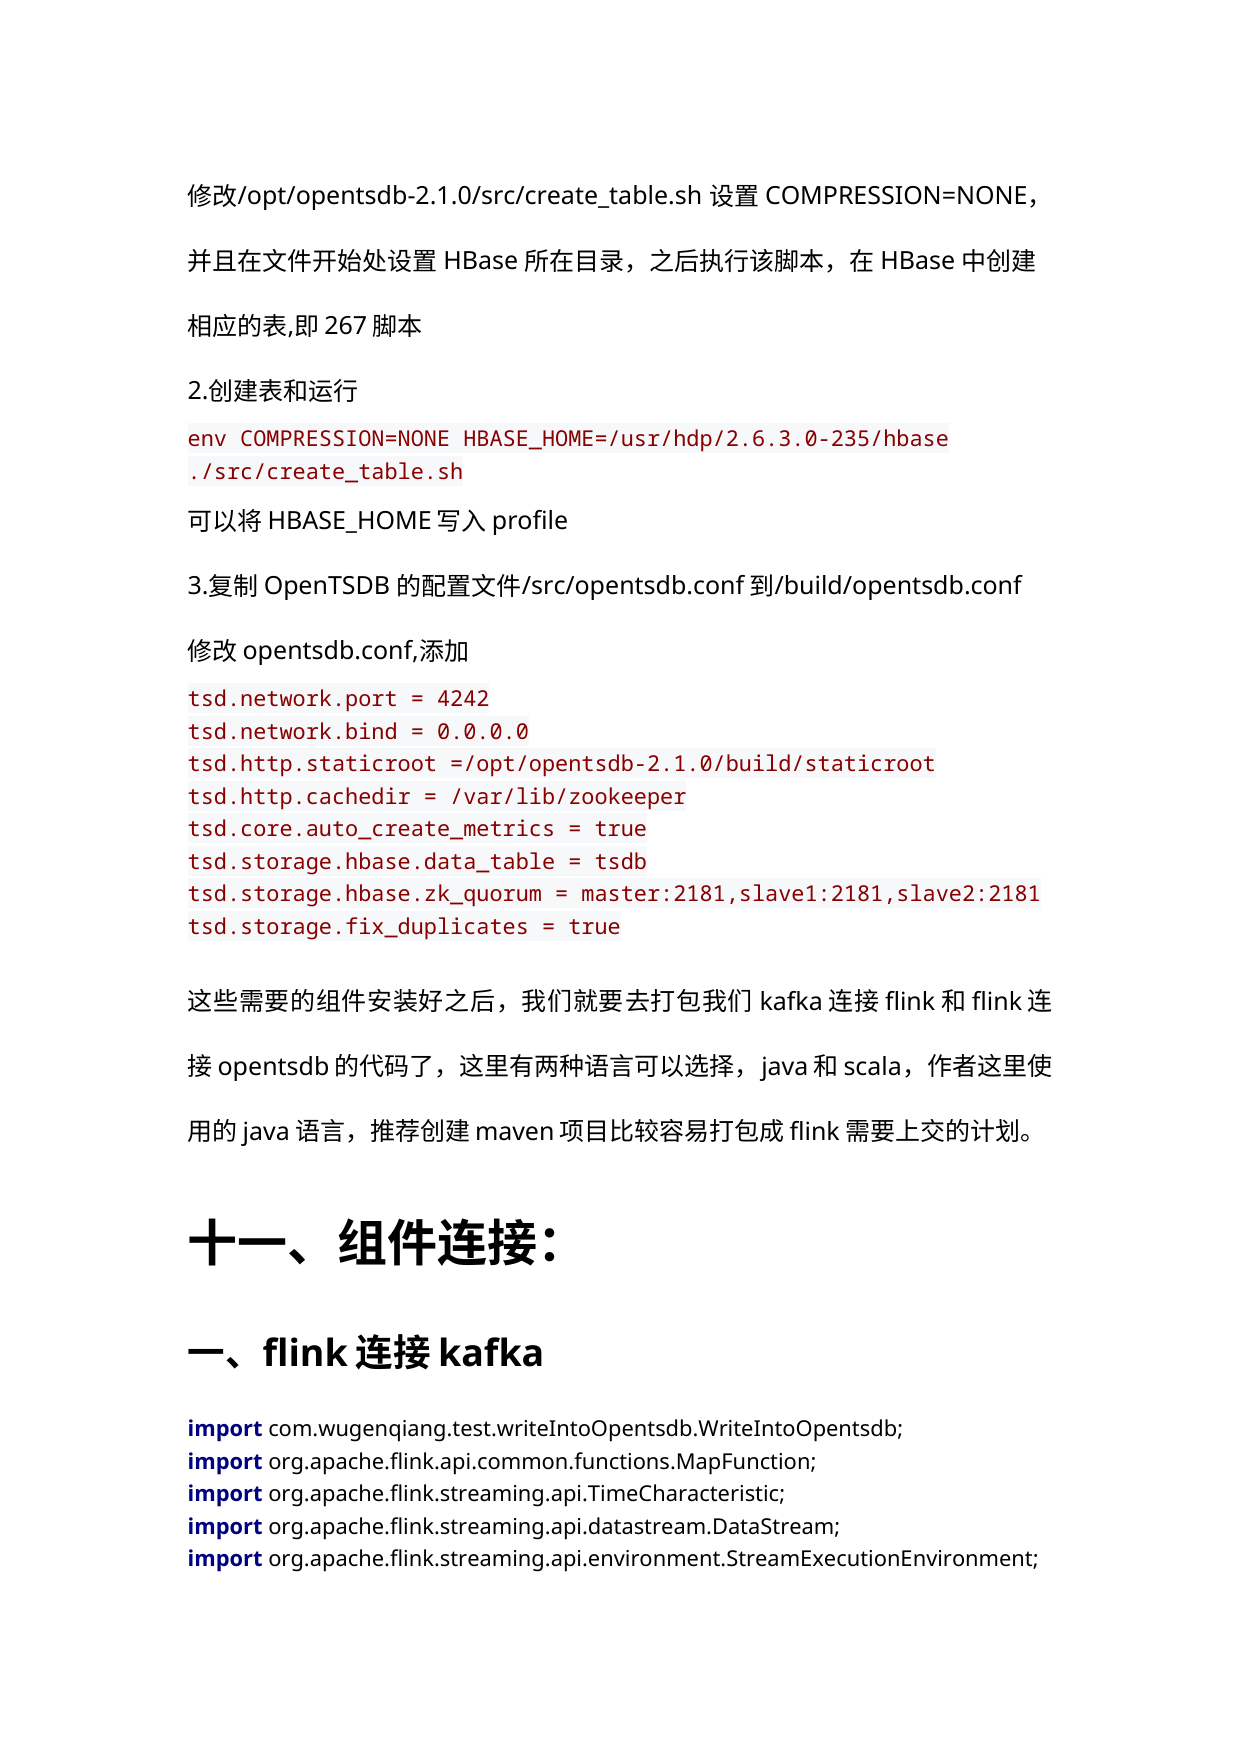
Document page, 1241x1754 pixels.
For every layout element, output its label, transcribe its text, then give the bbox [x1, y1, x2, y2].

text env COMPRESSION=NONE HBASE_HOME=/usr/hdp/2.6.3.0-235/hbase ./src/create_table.sh [187, 422, 1053, 487]
text 这些需要的组件安装好之后，我们就要去打包我们kafka连接flink和flink连接opentsdb的代码了，这里有两种语言可以选择，java和scala，作者这里使用的java语言，推荐创建maven项目比较容易打包成flink需要上交的计划。 [187, 967, 1053, 1162]
text 修改opentsdb.conf,添加 [187, 617, 1053, 682]
text 2.创建表和运行 [187, 357, 1053, 422]
text 3.复制OpenTSDB 的配置文件/src/opentsdb.conf到/build/opentsdb.conf [187, 552, 1053, 617]
text tsd.network.port = 4242 tsd.network.bind = 0.0.0.0 tsd.http.staticroot =/opt/opentsdb-2.1.0/build/staticroot tsd.http.cachedir = /var/lib/zookeeper tsd.core.auto_create_metrics = true tsd.storage.hbase.data_table = tsdb tsd.storage.hbase.zk_quorum = master:2181,slave1:2181,slave2:2181 tsd.storage.fix_duplicates = true [187, 682, 1053, 942]
subtitle 十一、组件连接： [187, 1191, 1053, 1289]
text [187, 1412, 1053, 1574]
text 可以将HBASE_HOME写入profile [187, 487, 1053, 552]
subtitle 一、flink连接kafka [187, 1318, 1053, 1383]
text 修改/opt/opentsdb-2.1.0/src/create_table.sh 设置 COMPRESSION=NONE，并且在文件开始处设置 HBase 所在目录，之后执行该脚本，在 HBase 中创建相应的表,即267脚本 [187, 162, 1053, 357]
